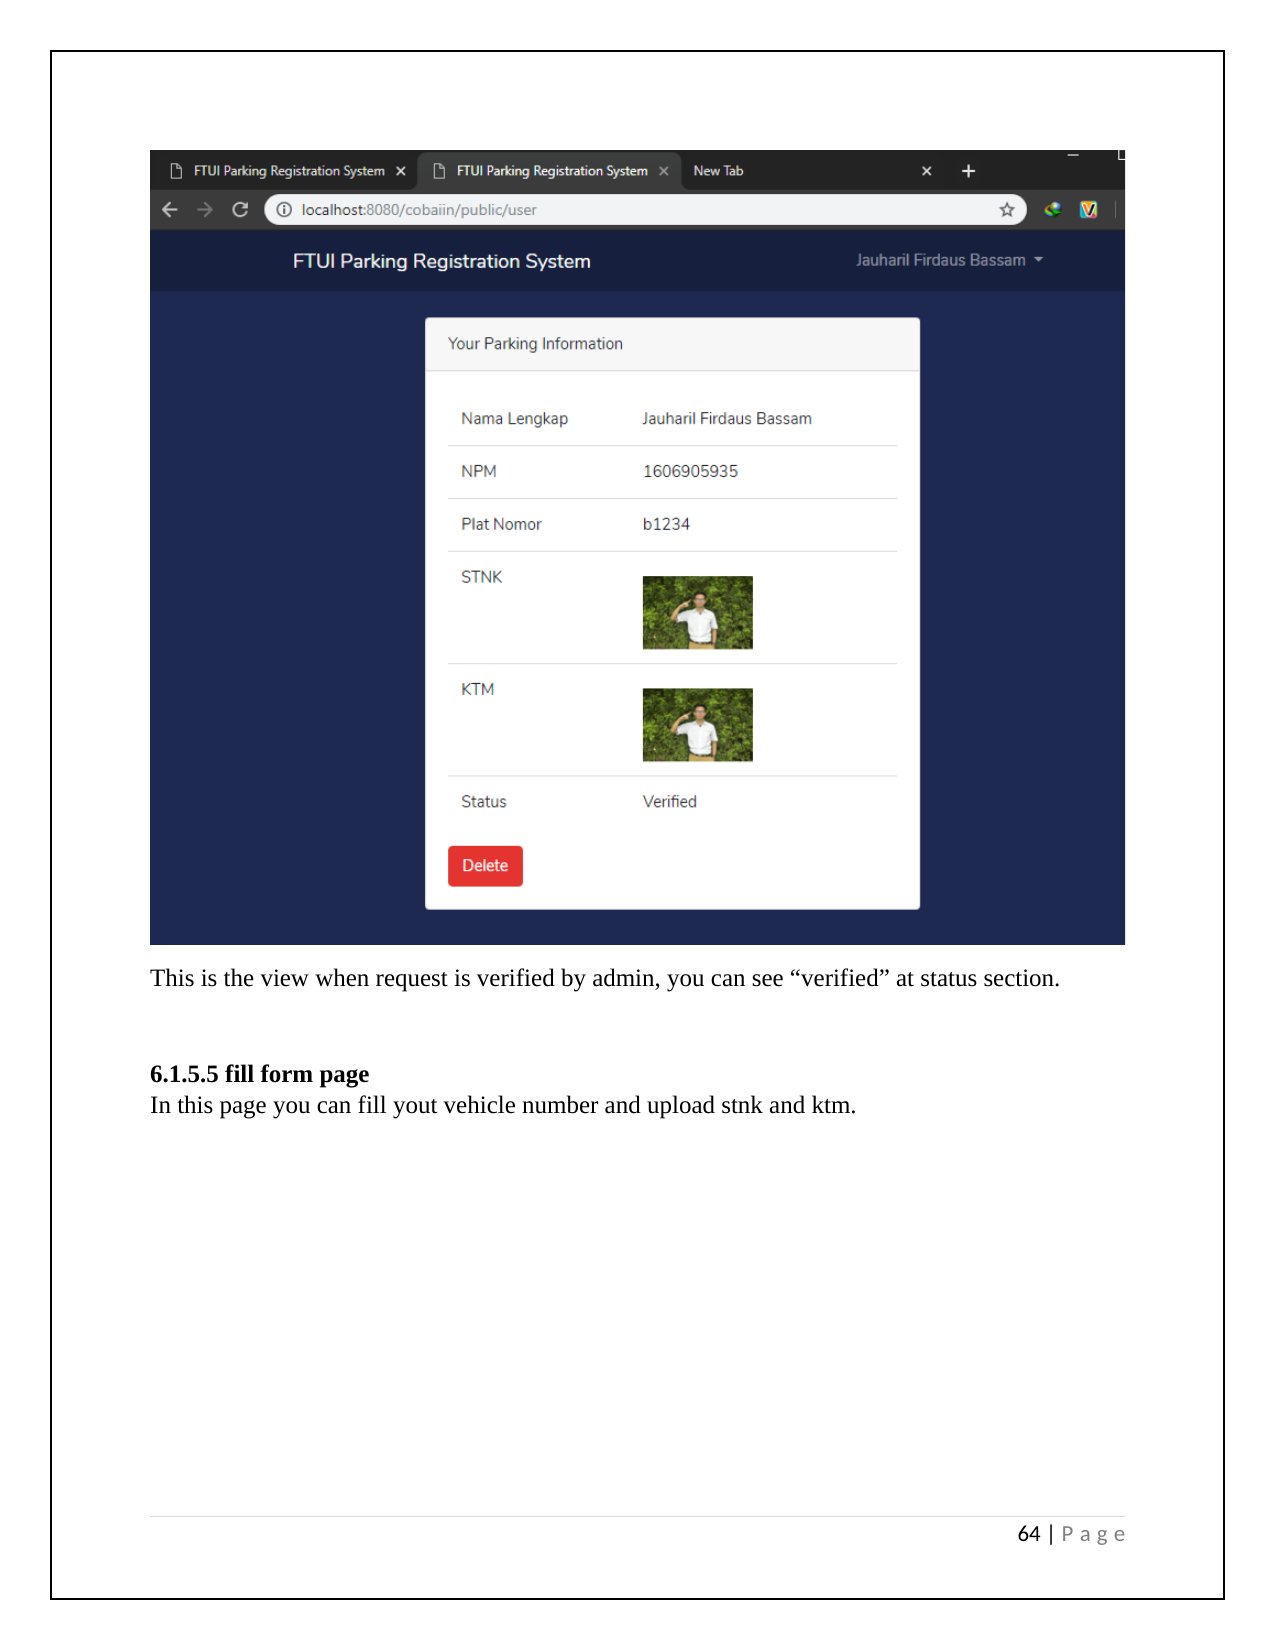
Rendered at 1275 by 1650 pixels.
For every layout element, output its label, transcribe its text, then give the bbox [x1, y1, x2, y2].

text In this page you can fill yout vehicle number and upload stnk and ktm. [150, 1090, 1125, 1119]
text This is the view when request is verified by admin, you can see “verified” at status section. [150, 963, 1125, 992]
picture [150, 150, 1125, 945]
subtitle 6.1.5.5 fill form page [150, 1059, 1125, 1088]
